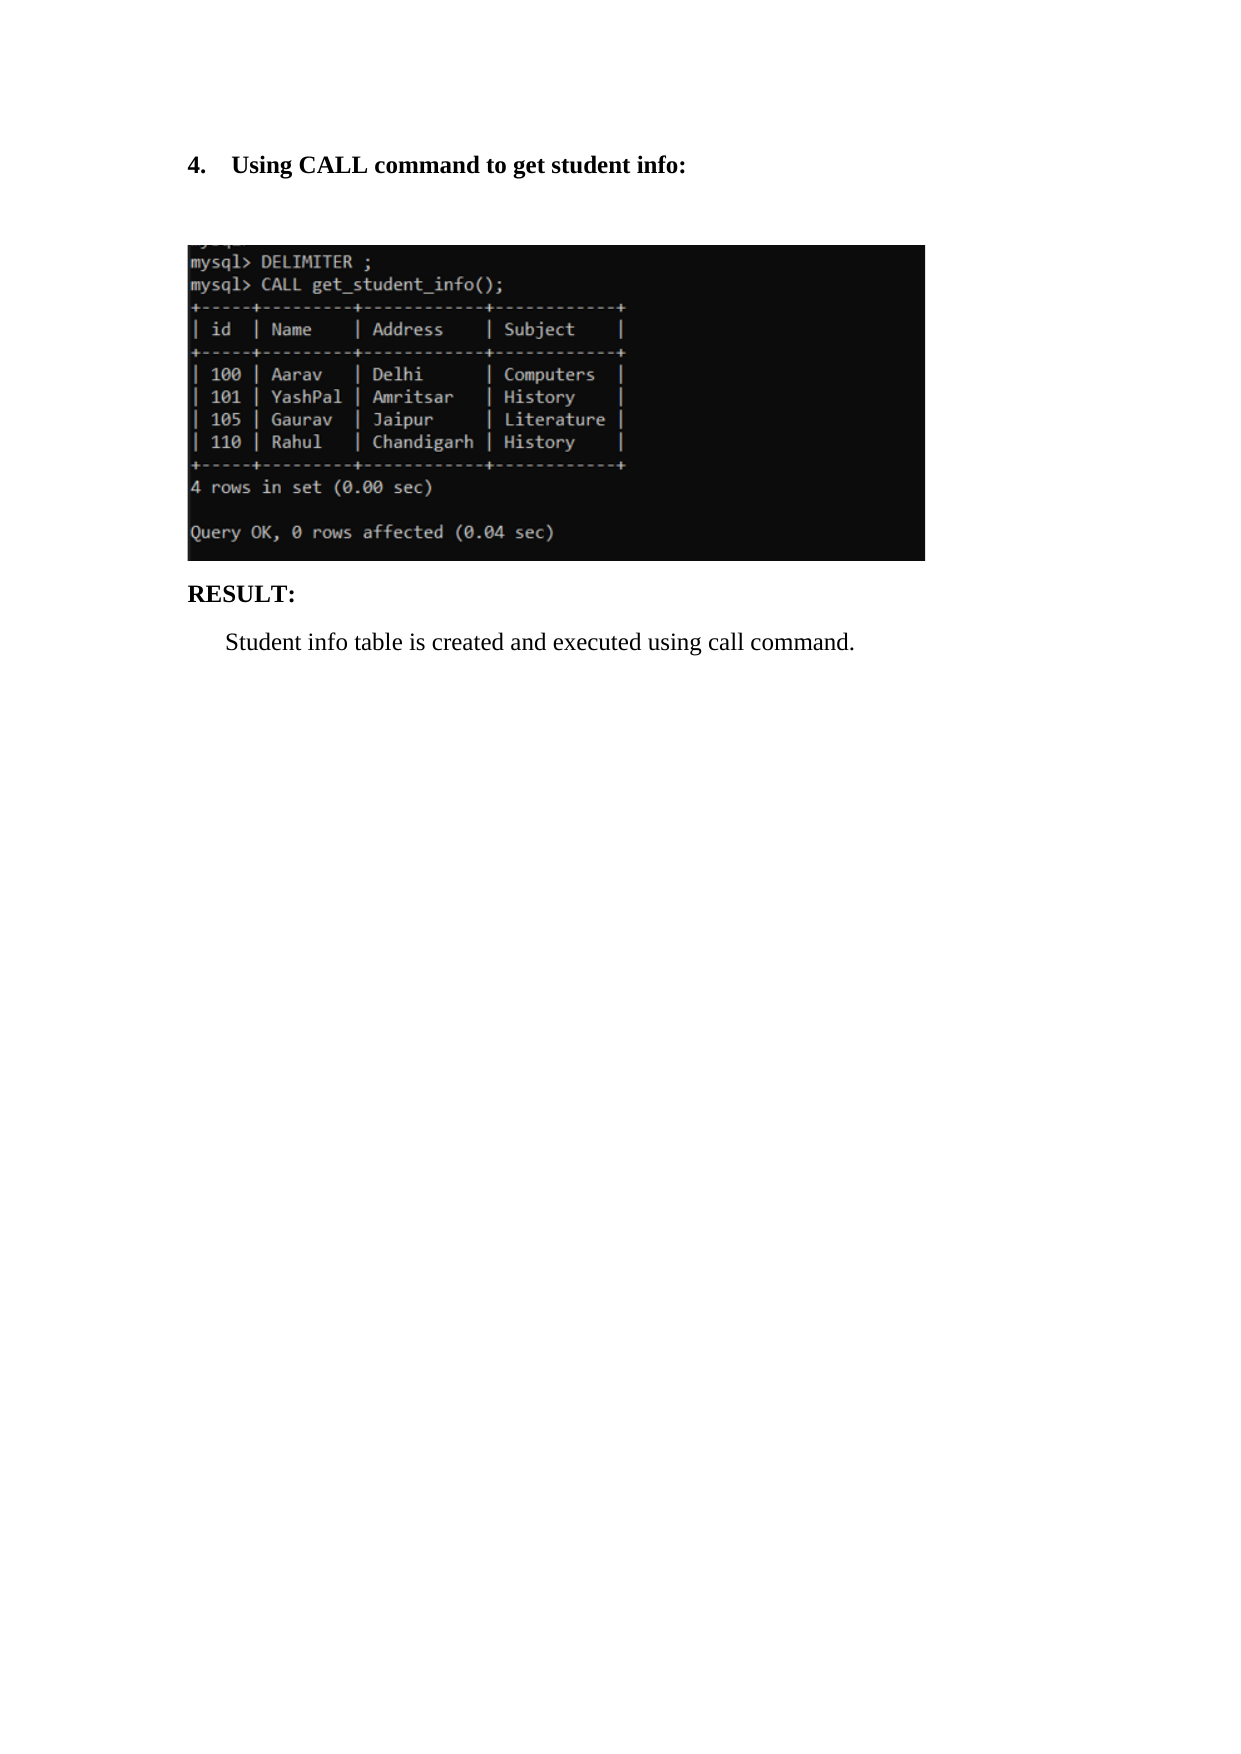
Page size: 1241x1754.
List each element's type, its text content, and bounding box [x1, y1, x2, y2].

text RESULT: [187, 579, 1090, 608]
picture [187, 245, 926, 561]
text Student info table is created and executed using call command. [187, 627, 1090, 656]
list Using CALL command to get student info: [187, 150, 1090, 179]
